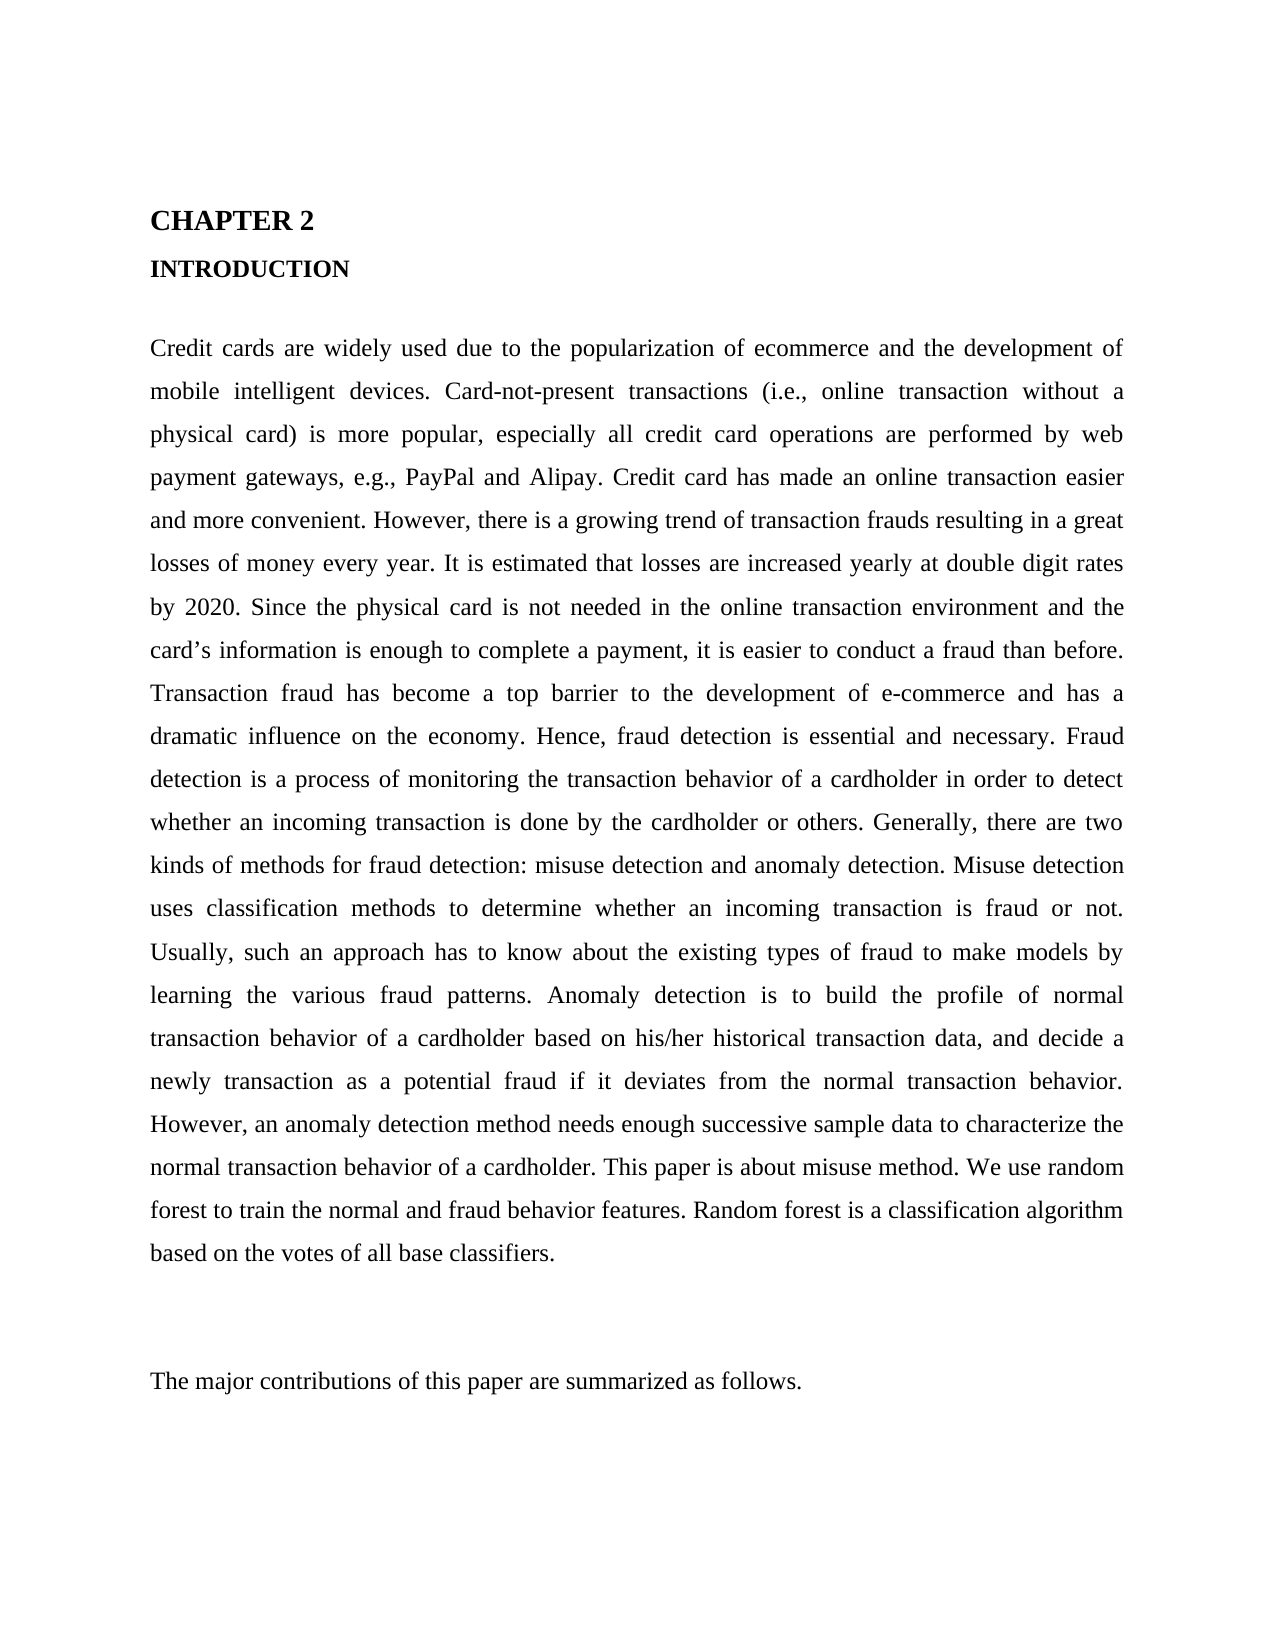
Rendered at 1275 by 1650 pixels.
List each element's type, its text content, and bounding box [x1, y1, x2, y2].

text Credit cards are widely used due to the popularization of ecommerce and the development of mobile intelligent devices. Card-not-present transactions (i.e., online transaction without a physical card) is more popular, especially all credit card operations are performed by web payment gateways, e.g., PayPal and Alipay. Credit card has made an online transaction easier and more convenient. However, there is a growing trend of transaction frauds resulting in a great losses of money every year. It is estimated that losses are increased yearly at double digit rates by 2020. Since the physical card is not needed in the online transaction environment and the card’s information is enough to complete a payment, it is easier to conduct a fraud than before. Transaction fraud has become a top barrier to the development of e-commerce and has a dramatic influence on the economy. Hence, fraud detection is essential and necessary. Fraud detection is a process of monitoring the transaction behavior of a cardholder in order to detect whether an incoming transaction is done by the cardholder or others. Generally, there are two kinds of methods for fraud detection: misuse detection and anomaly detection. Misuse detection uses classification methods to determine whether an incoming transaction is fraud or not. Usually, such an approach has to know about the existing types of fraud to make models by learning the various fraud patterns. Anomaly detection is to build the profile of normal transaction behavior of a cardholder based on his/her historical transaction data, and decide a newly transaction as a potential fraud if it deviates from the normal transaction behavior. However, an anomaly detection method needs enough successive sample data to characterize the normal transaction behavior of a cardholder. This paper is about misuse method. We use random forest to train the normal and fraud behavior features. Random forest is a classification algorithm based on the votes of all base classifiers. [150, 333, 1125, 1267]
text The major contributions of this paper are summarized as follows. [150, 1366, 1125, 1395]
text INTRODUCTION [150, 254, 1125, 282]
text CHAPTER 2 [150, 203, 1125, 237]
